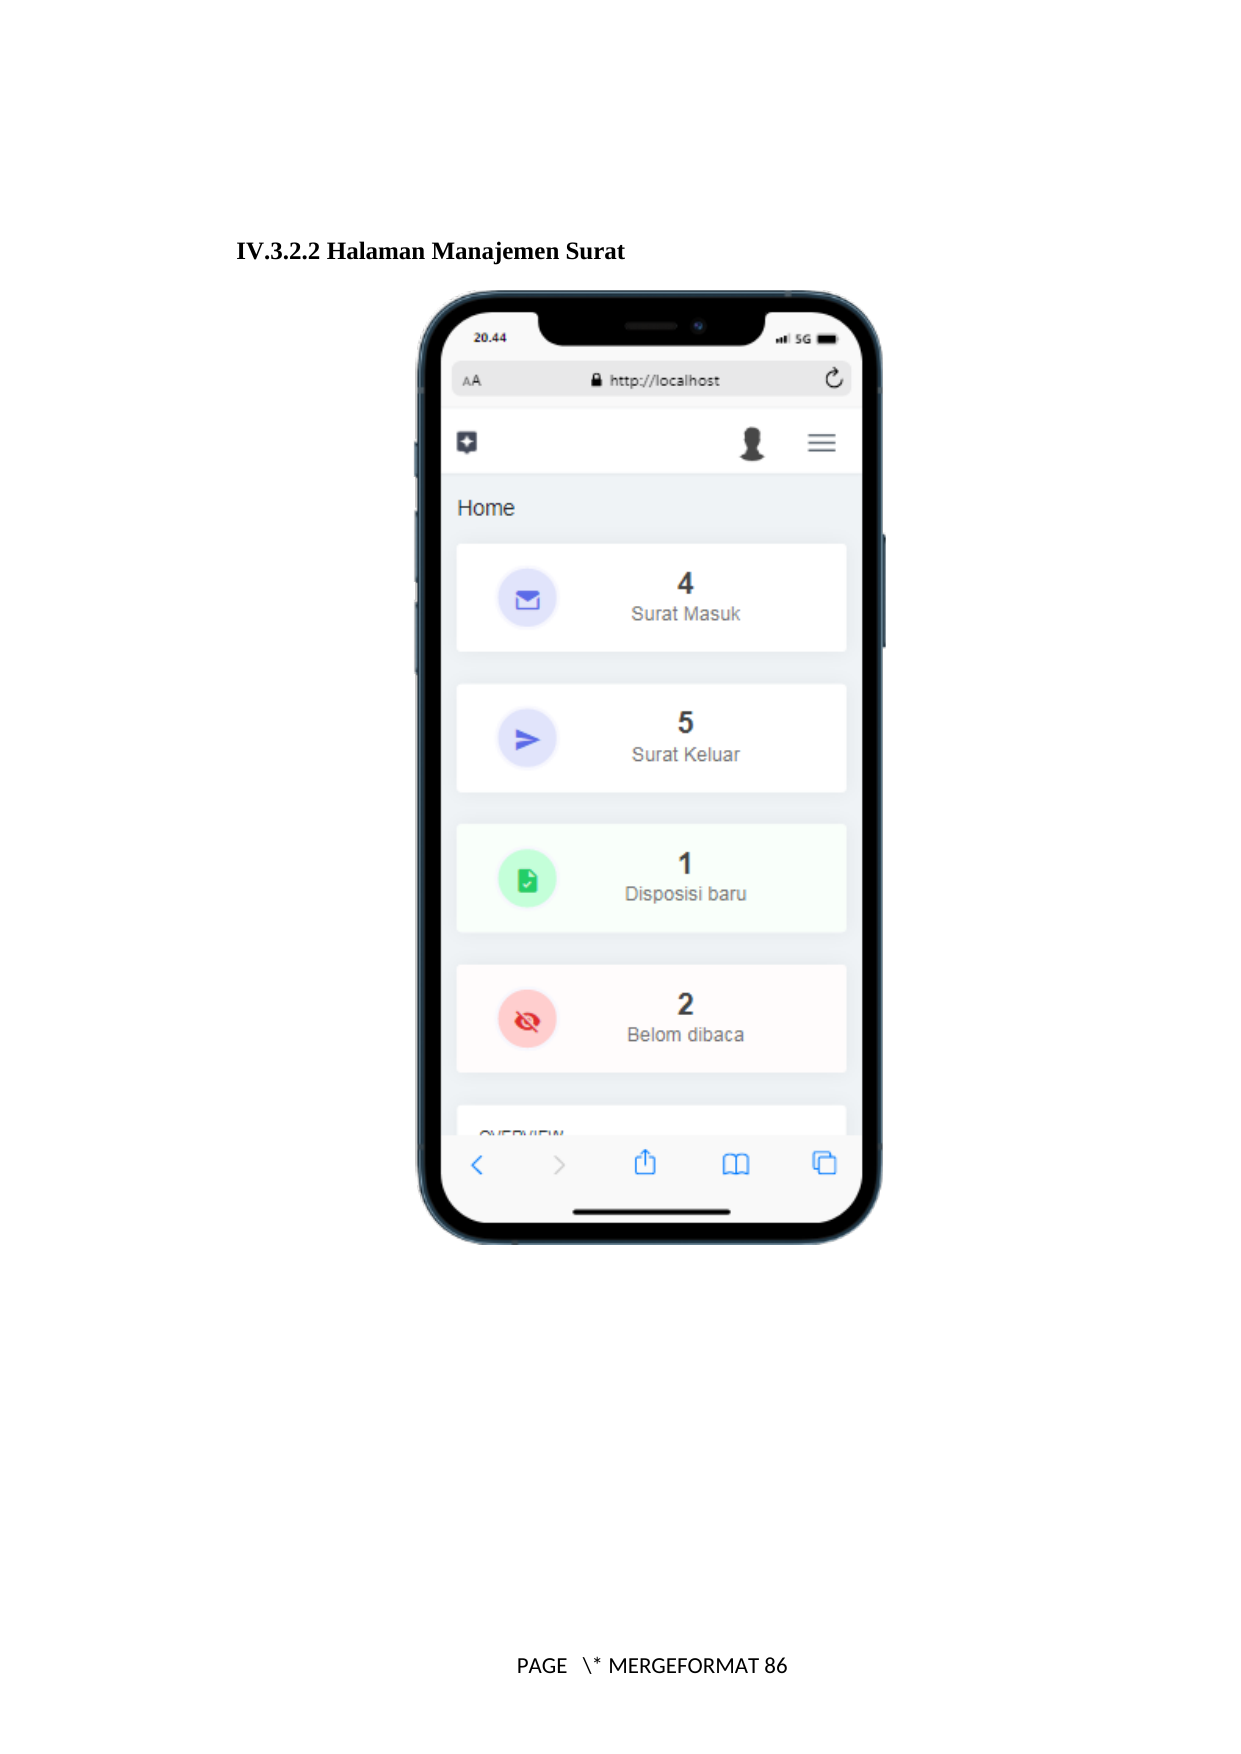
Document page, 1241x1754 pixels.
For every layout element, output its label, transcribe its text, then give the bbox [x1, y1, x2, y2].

picture [413, 290, 886, 1245]
subtitle Halaman Manajemen Surat [236, 236, 1063, 265]
